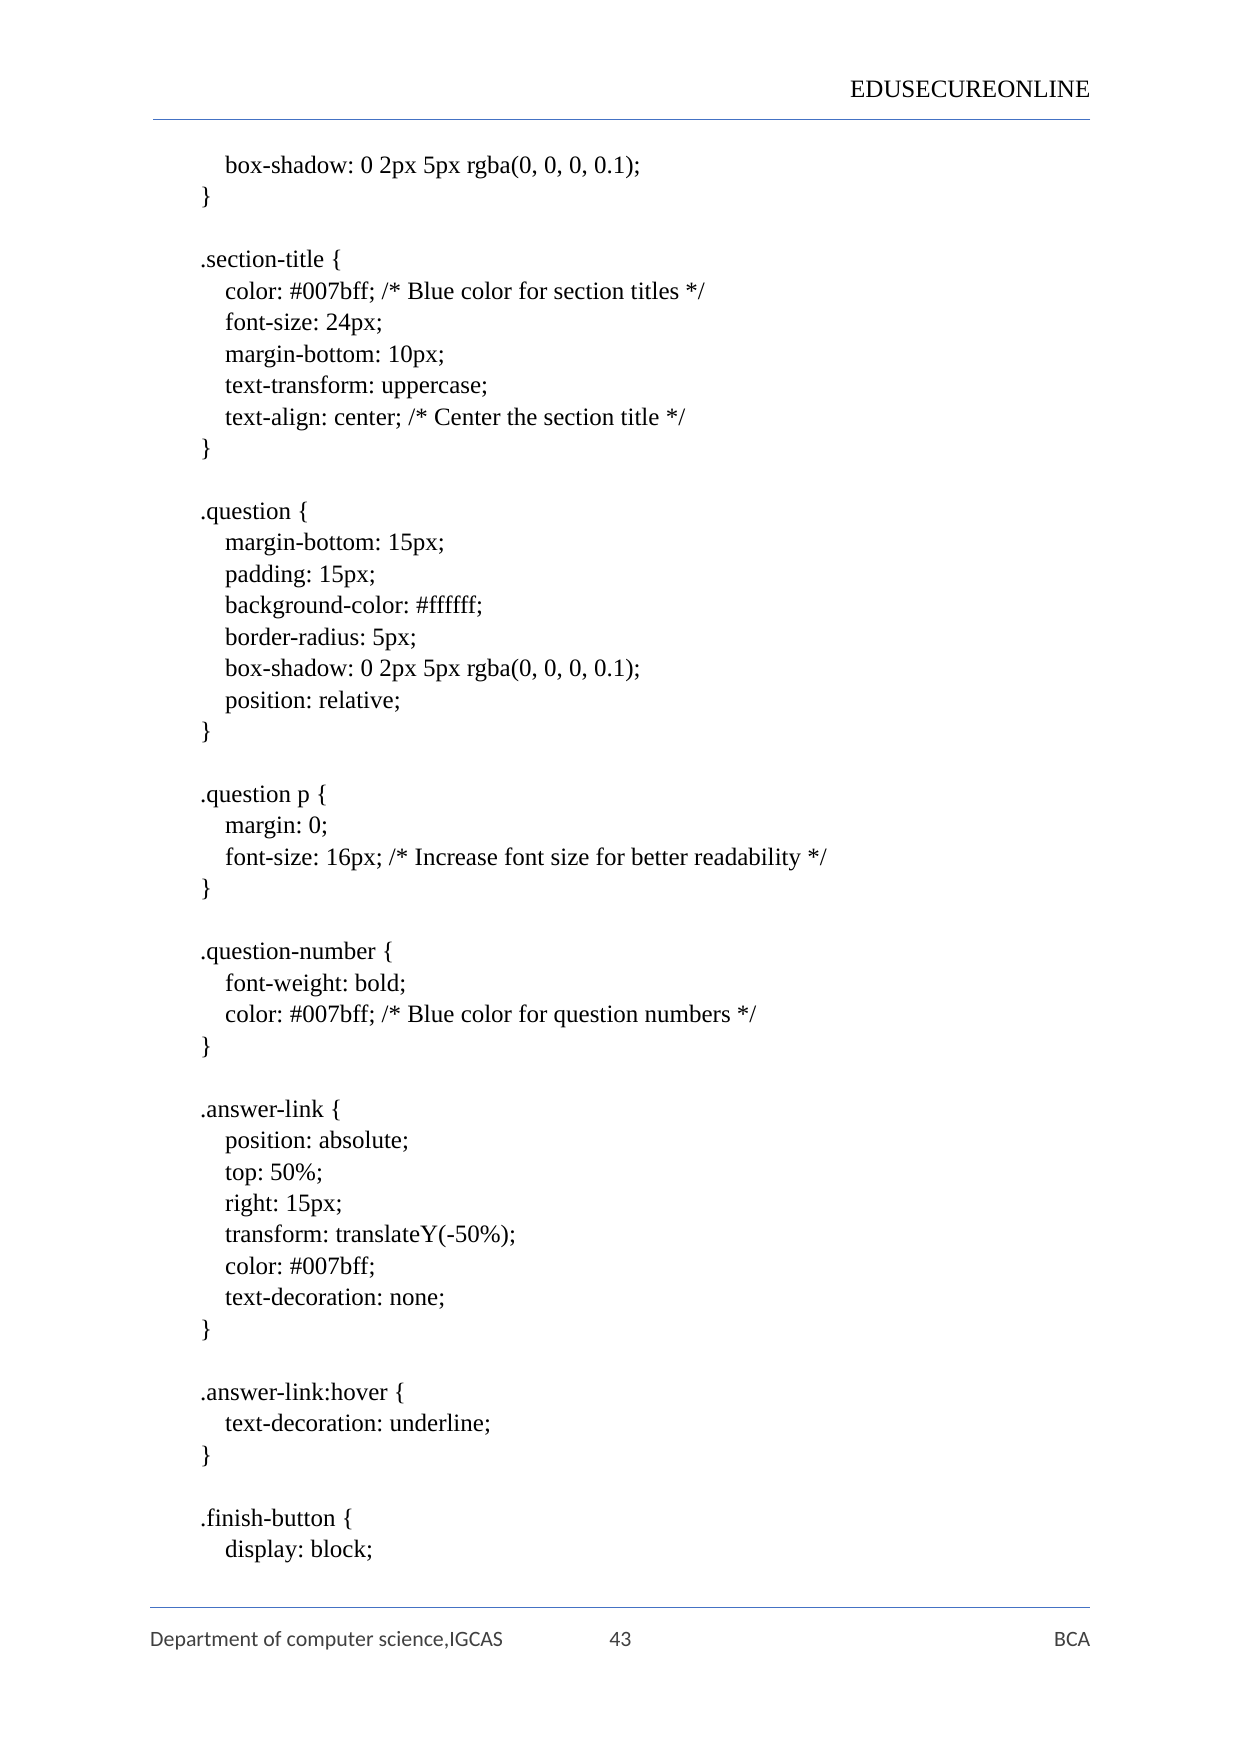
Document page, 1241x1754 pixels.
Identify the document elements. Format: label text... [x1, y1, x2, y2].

text font-size: 24px; [150, 307, 1090, 336]
text .answer-link { [150, 1094, 1090, 1122]
text transform: translateY(-50%); [150, 1219, 1090, 1248]
text background-color: #ffffff; [150, 590, 1090, 619]
text color: #007bff; [150, 1251, 1090, 1280]
text } [150, 716, 1090, 745]
text position: absolute; [150, 1125, 1090, 1154]
text .question p { [150, 779, 1090, 808]
text } [150, 1440, 1090, 1468]
text color: #007bff; /* Blue color for question numbers */ [150, 999, 1090, 1028]
text top: 50%; [150, 1157, 1090, 1185]
text margin-bottom: 15px; [150, 527, 1090, 556]
text } [150, 181, 1090, 210]
text text-transform: uppercase; [150, 370, 1090, 399]
text text-decoration: none; [150, 1282, 1090, 1311]
text .section-title { [150, 244, 1090, 273]
text } [150, 433, 1090, 462]
text border-radius: 5px; [150, 622, 1090, 651]
text } [150, 1031, 1090, 1059]
text } [150, 873, 1090, 902]
text text-align: center; /* Center the section title */ [150, 402, 1090, 430]
text font-weight: bold; [150, 968, 1090, 997]
text .answer-link:hover { [150, 1377, 1090, 1406]
text display: block; [150, 1534, 1090, 1563]
text padding: 15px; [150, 559, 1090, 588]
text font-size: 16px; /* Increase font size for better readability */ [150, 842, 1090, 871]
text text-decoration: underline; [150, 1408, 1090, 1437]
text } [150, 1314, 1090, 1343]
text box-shadow: 0 2px 5px rgba(0, 0, 0, 0.1); [150, 150, 1090, 179]
text box-shadow: 0 2px 5px rgba(0, 0, 0, 0.1); [150, 653, 1090, 682]
text margin: 0; [150, 811, 1090, 839]
text margin-bottom: 10px; [150, 339, 1090, 367]
text .finish-button { [150, 1503, 1090, 1531]
text right: 15px; [150, 1188, 1090, 1217]
text color: #007bff; /* Blue color for section titles */ [150, 276, 1090, 304]
text position: relative; [150, 685, 1090, 713]
text .question { [150, 496, 1090, 525]
text .question-number { [150, 936, 1090, 965]
